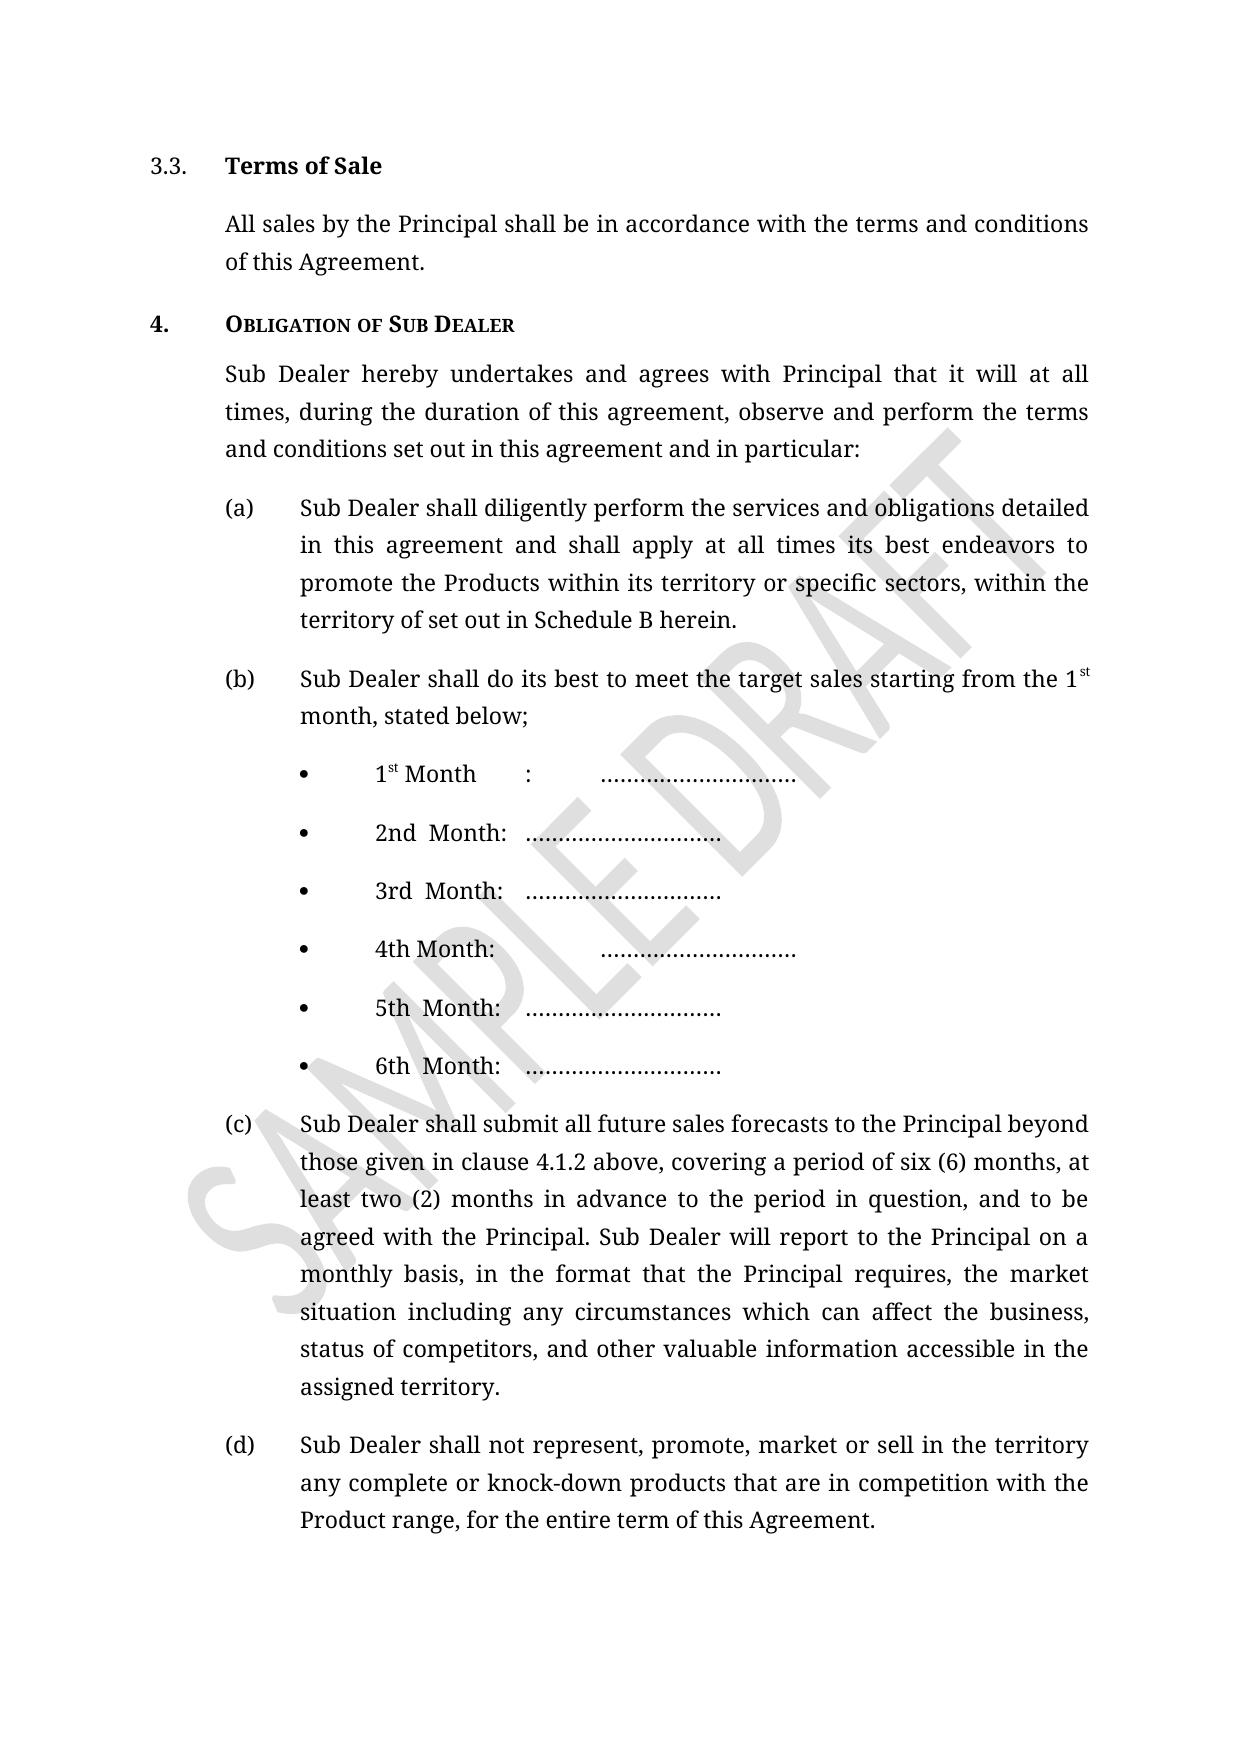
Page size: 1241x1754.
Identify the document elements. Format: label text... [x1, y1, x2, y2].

list Sub Dealer shall diligently perform the services and obligations detailed in this agreement and shall apply at all times its best endeavors to promote the Products within its territory or specific sectors, within the territory of set out in Schedule B herein. [225, 492, 1090, 635]
list Sub Dealer hereby undertakes and agrees with Principal that it will at all times, during the duration of this agreement, observe and perform the terms and conditions set out in this agreement and in particular: [150, 358, 1090, 464]
list Sub Dealer shall not represent, promote, market or sell in the territory any complete or knock-down products that are in competition with the Product range, for the entire term of this Agreement. [225, 1429, 1090, 1535]
list All sales by the Principal shall be in accordance with the terms and conditions of this Agreement. [150, 208, 1090, 277]
list 5th Month: ………………………… [300, 992, 1090, 1023]
list 6th Month: ………………………… [300, 1050, 1090, 1081]
list Sub Dealer shall submit all future sales forecasts to the Principal beyond those given in clause 4.1.2 above, covering a period of six (6) months, at least two (2) months in advance to the period in question, and to be agreed with the Principal. Sub Dealer will report to the Principal on a monthly basis, in the format that the Principal requires, the market situation including any circumstances which can affect the business, status of competitors, and other valuable information accessible in the assigned territory. [225, 1108, 1090, 1402]
list Sub Dealer shall do its best to meet the target sales starting from the 1st month, stated below; [225, 662, 1090, 731]
list 4th Month: ………………………… [300, 933, 1090, 964]
subtitle Obligation of Sub Dealer [150, 308, 1090, 339]
list 3rd Month: ………………………… [300, 875, 1090, 906]
list 2nd Month: ………………………… [300, 817, 1090, 848]
list 1st Month : ………………………… [300, 758, 1090, 789]
list Terms of Sale [150, 150, 1090, 181]
